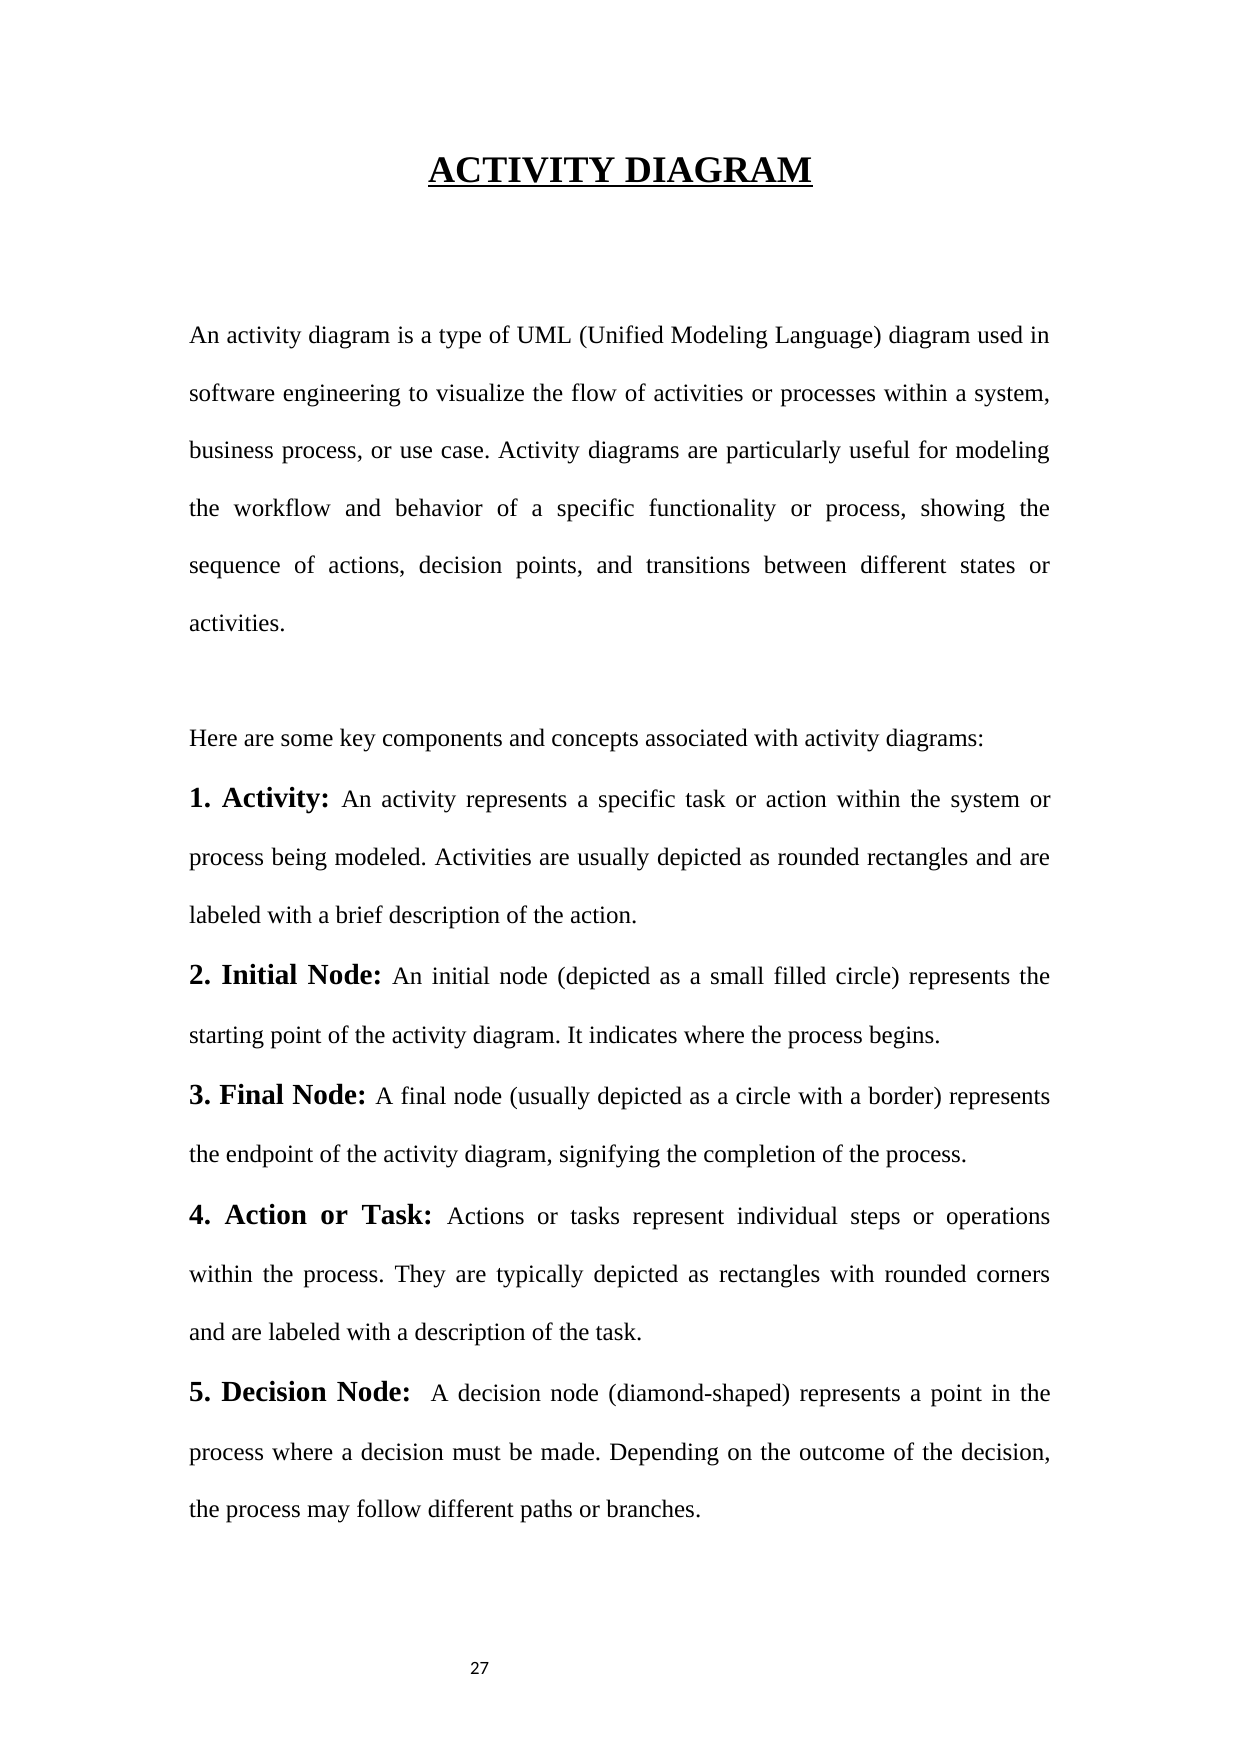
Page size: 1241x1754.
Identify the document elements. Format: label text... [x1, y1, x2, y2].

list Here are some key components and concepts associated with activity diagrams: [189, 723, 1051, 751]
list 3. Final Node: A final node (usually depicted as a circle with a border) represents the endpoint of the activity diagram, signifying the completion of the process. [189, 1077, 1051, 1168]
list An activity diagram is a type of UML (Unified Modeling Language) diagram used in software engineering to visualize the flow of activities or processes within a system, business process, or use case. Activity diagrams are particularly useful for modeling the workflow and behavior of a specific functionality or process, showing the sequence of actions, decision points, and transitions between different states or activities. [189, 320, 1051, 636]
list 1. Activity: An activity represents a specific task or action within the system or process being modeled. Activities are usually depicted as rounded rectangles and are labeled with a brief description of the action. [189, 780, 1051, 929]
list 2. Initial Node: An initial node (depicted as a small filled circle) represents the starting point of the activity diagram. It indicates where the process begins. [189, 957, 1051, 1048]
list ACTIVITY DIAGRAM [189, 148, 1051, 191]
list 4. Action or Task: Actions or tasks represent individual steps or operations within the process. They are typically depicted as rectangles with rounded corners and are labeled with a description of the task. [189, 1197, 1051, 1346]
list 5. Decision Node: A decision node (diamond-shaped) represents a point in the process where a decision must be made. Depending on the outcome of the decision, the process may follow different paths or branches. [189, 1374, 1051, 1523]
